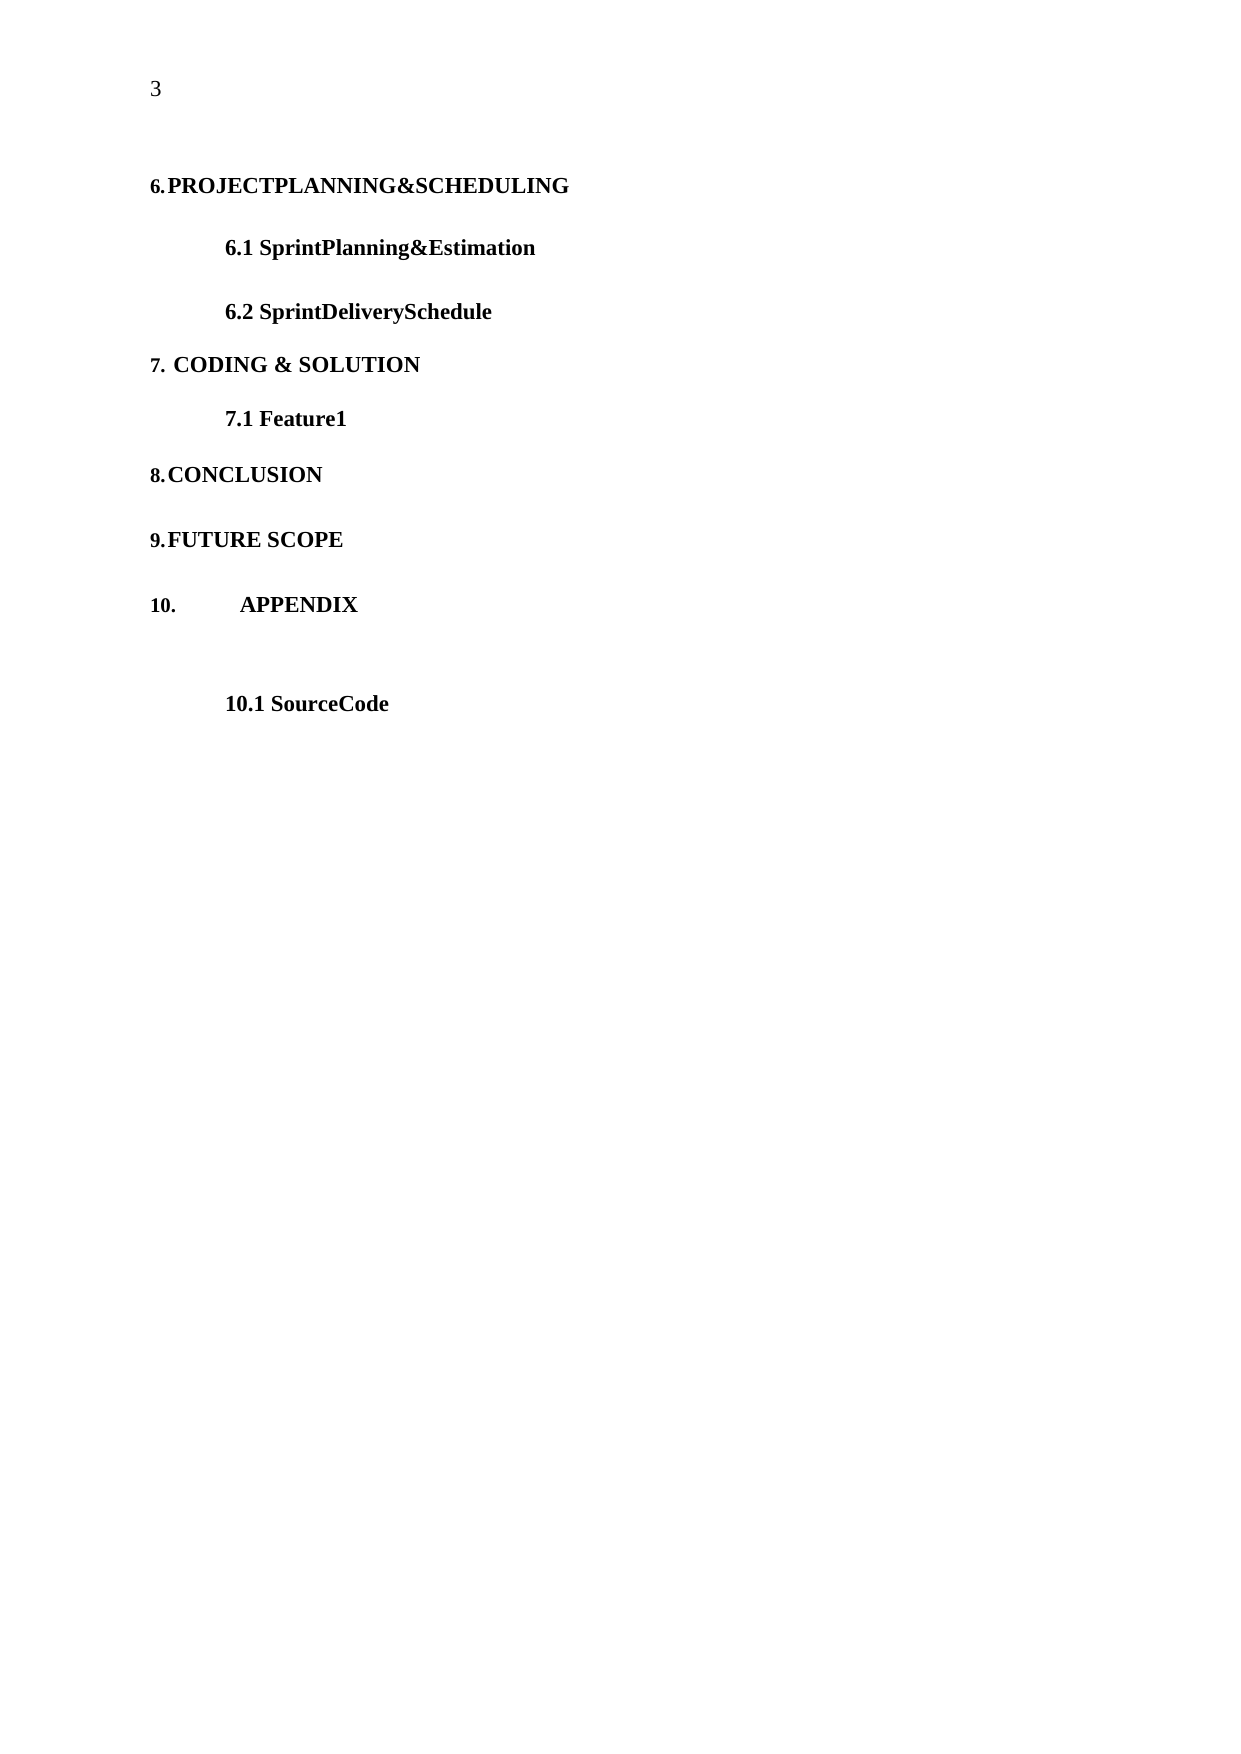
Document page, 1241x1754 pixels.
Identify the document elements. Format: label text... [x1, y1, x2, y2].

list SprintDeliverySchedule [225, 298, 1190, 325]
list APPENDIX [150, 591, 649, 617]
list CODING & SOLUTION [150, 351, 1190, 377]
list CONCLUSION [150, 461, 649, 487]
list SourceCode [225, 690, 1190, 716]
list FUTURE SCOPE [150, 526, 649, 552]
list SprintPlanning&Estimation [225, 234, 1190, 261]
list PROJECTPLANNING&SCHEDULING [150, 172, 1190, 198]
list Feature1 [225, 405, 1190, 432]
